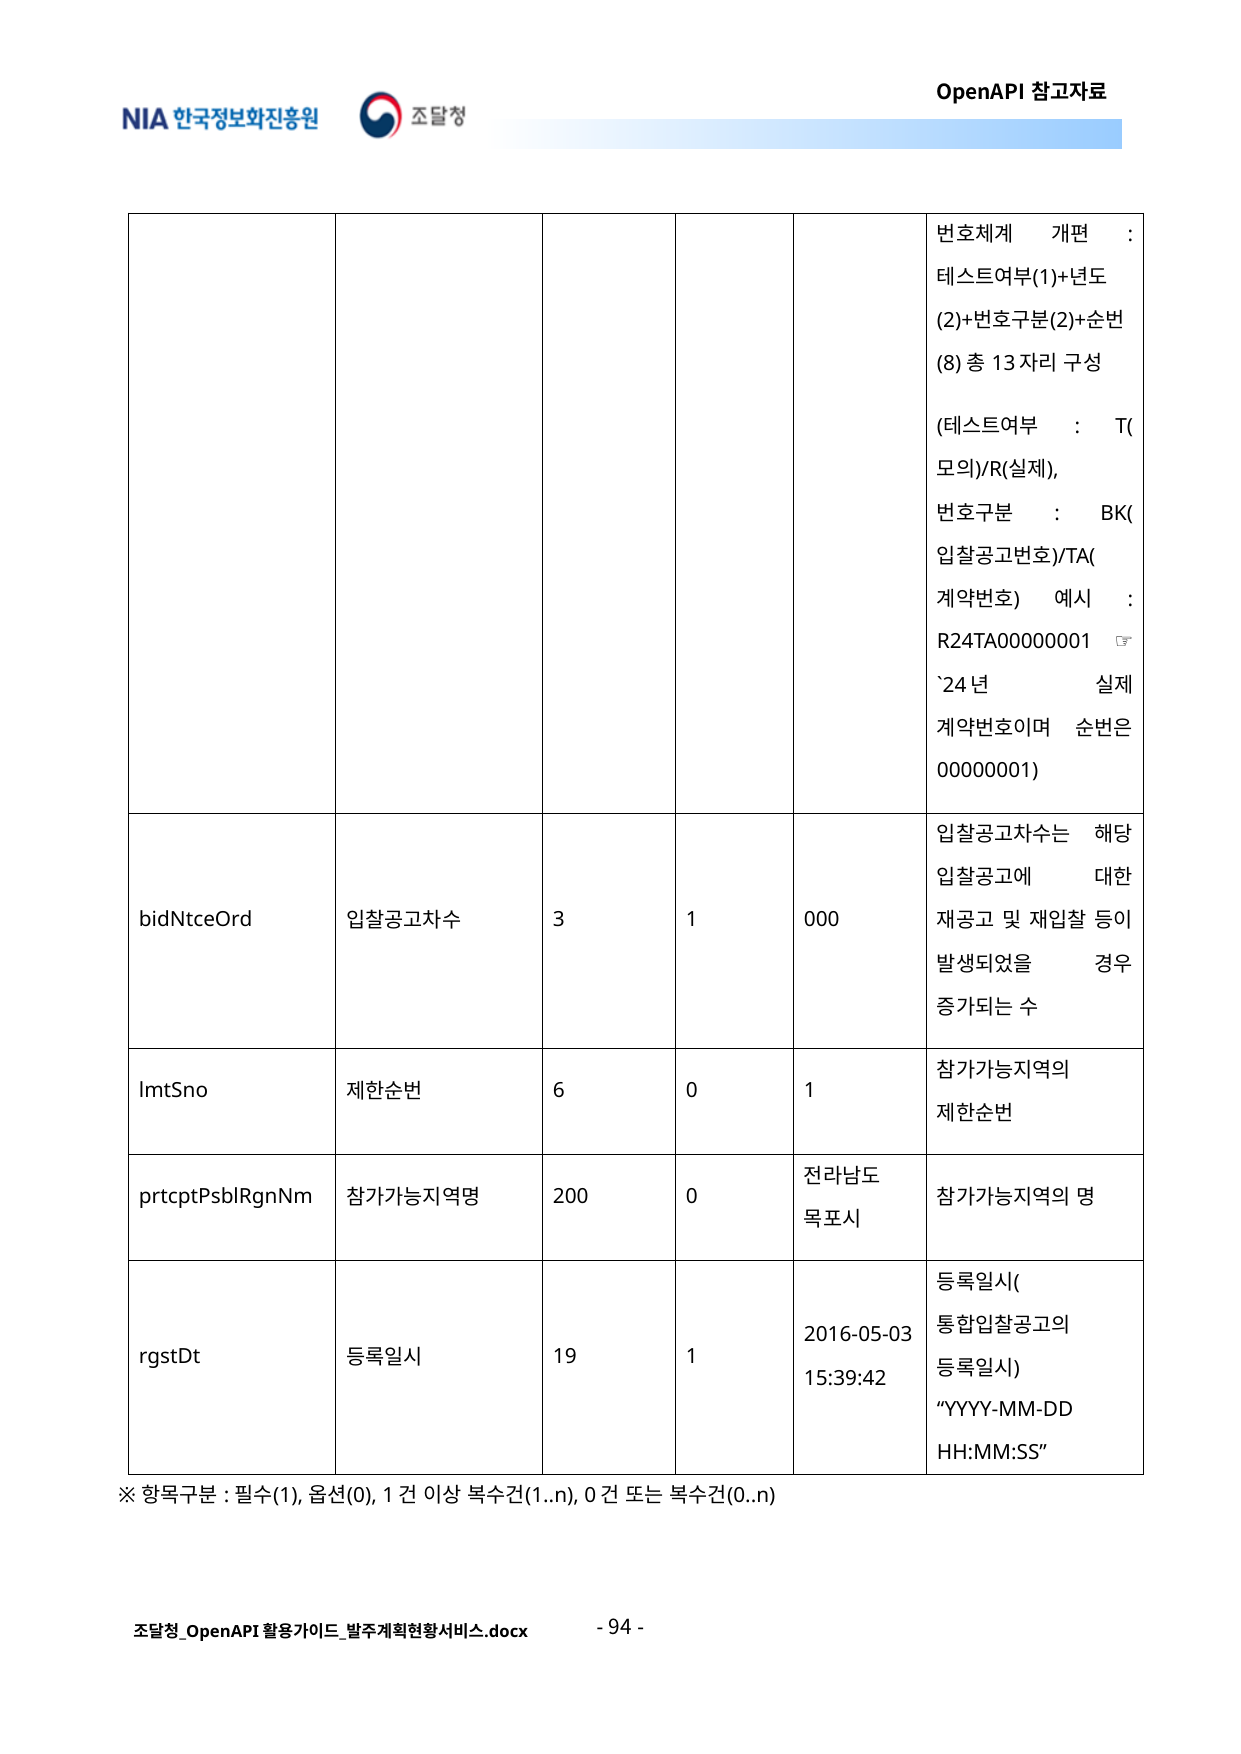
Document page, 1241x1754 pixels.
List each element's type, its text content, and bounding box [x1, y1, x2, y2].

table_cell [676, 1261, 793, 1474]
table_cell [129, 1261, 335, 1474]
text ※ 항목구분 : 필수(1), 옵션(0), 1건 이상 복수건(1..n), 0건 또는 복수건(0..n) [118, 1475, 1122, 1512]
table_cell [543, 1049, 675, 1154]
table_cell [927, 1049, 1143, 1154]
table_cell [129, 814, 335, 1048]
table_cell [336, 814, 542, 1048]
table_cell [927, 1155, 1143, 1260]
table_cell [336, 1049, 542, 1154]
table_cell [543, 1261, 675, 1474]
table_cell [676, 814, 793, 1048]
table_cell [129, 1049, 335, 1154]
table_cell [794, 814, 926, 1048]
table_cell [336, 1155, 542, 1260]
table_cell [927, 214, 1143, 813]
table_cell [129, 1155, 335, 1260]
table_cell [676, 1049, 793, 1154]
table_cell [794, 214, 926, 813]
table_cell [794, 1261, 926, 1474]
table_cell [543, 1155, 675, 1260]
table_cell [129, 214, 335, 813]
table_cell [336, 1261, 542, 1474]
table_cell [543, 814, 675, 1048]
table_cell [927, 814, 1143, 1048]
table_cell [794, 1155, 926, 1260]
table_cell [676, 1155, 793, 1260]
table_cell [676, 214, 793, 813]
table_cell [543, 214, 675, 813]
picture [118, 88, 472, 145]
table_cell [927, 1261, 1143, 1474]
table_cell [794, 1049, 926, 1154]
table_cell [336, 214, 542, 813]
